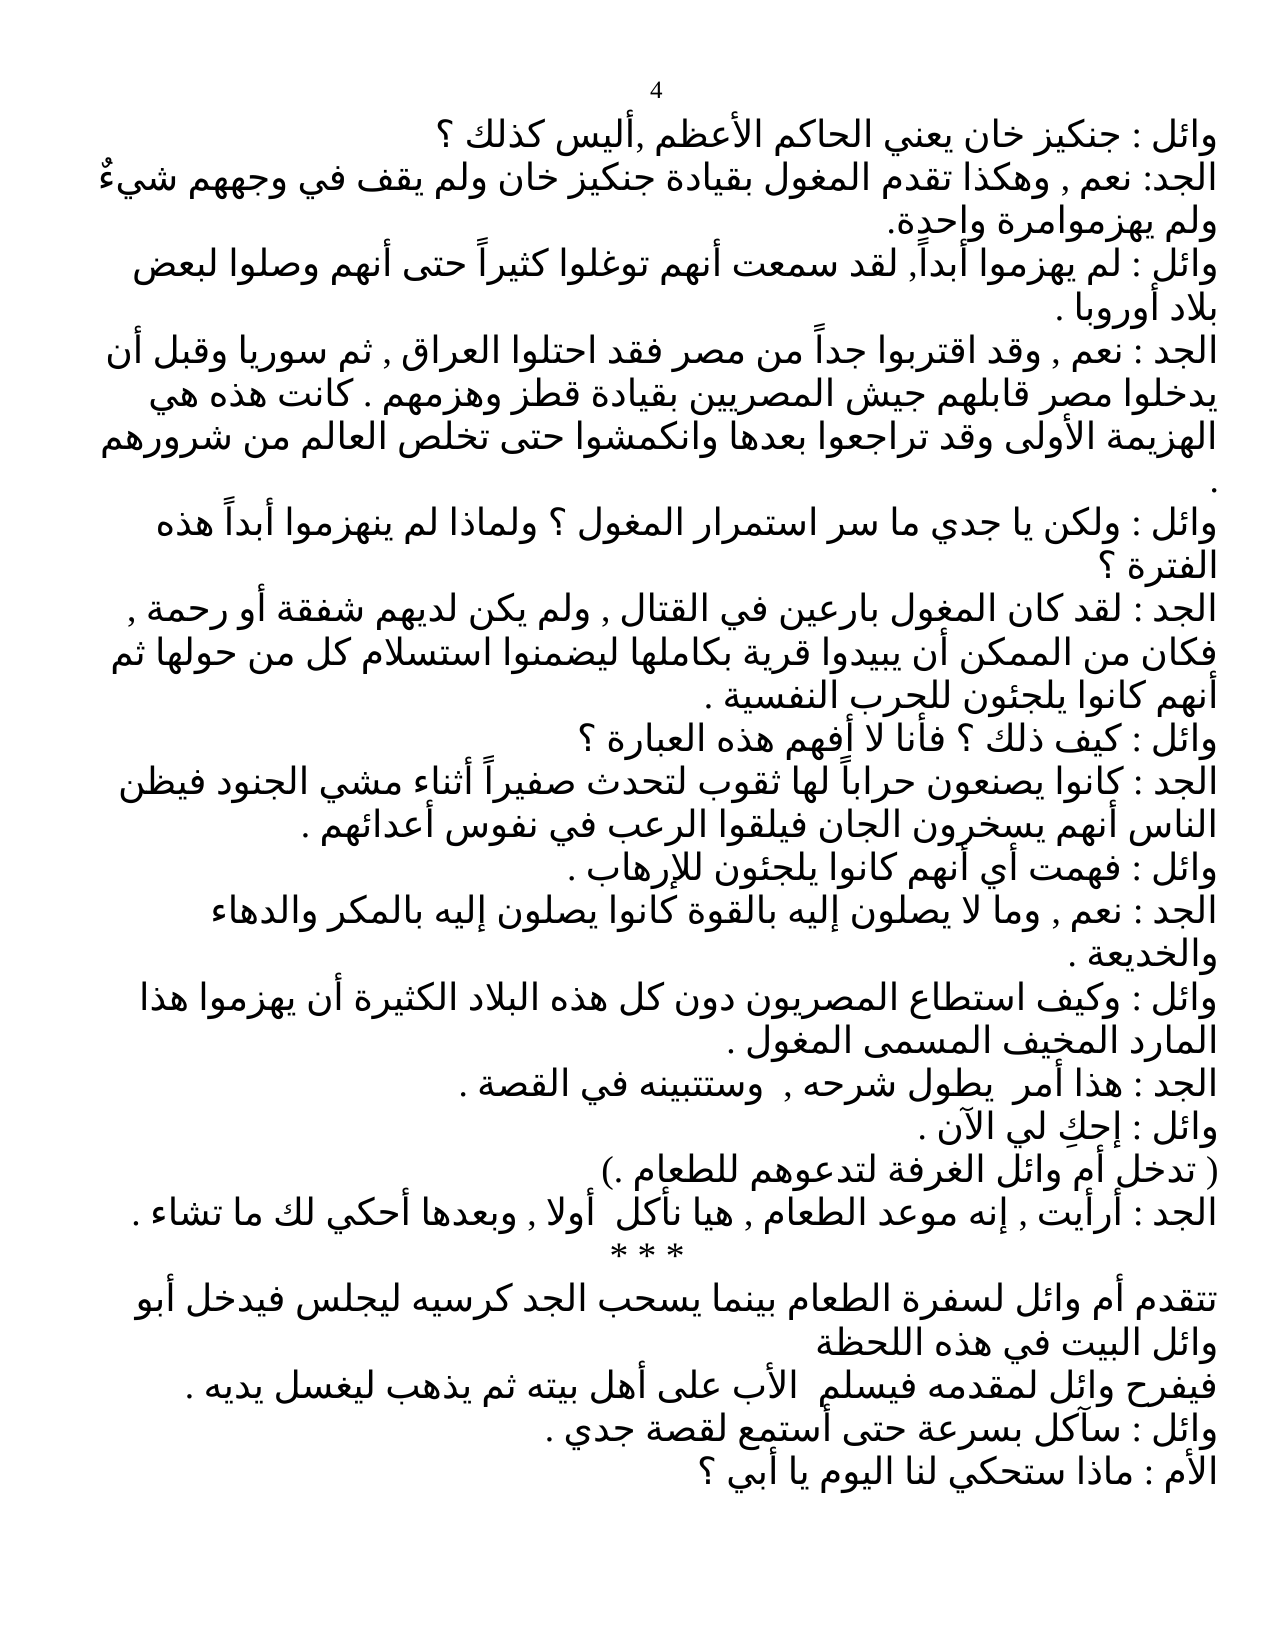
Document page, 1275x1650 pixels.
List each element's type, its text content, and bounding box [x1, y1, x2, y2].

text تتقدم أم وائل لسفرة الطعام بينما يسحب الجد كرسيه ليجلس فيدخل أبو وائل البيت في هذه اللحظة [75, 1277, 1219, 1363]
text الجد: نعم , وهكذا تقدم المغول بقيادة جنكيز خان ولم يقف في وجههم شيءٌ ولم يهزموامرة واحدة. [94, 156, 1219, 242]
text الجد : هذا أمر يطول شرحه , وستتبينه في القصة . [75, 1061, 1219, 1104]
text وائل : جنكيز خان يعني الحاكم الأعظم ,أليس كذلك ؟ [94, 112, 1219, 156]
text الجد : كانوا يصنعون حراباً لها ثقوب لتحدث صفيراً أثناء مشي الجنود فيظن الناس أنهم يسخرون الجان فيلقوا الرعب في نفوس أعدائهم . [75, 759, 1219, 846]
text وائل : لم يهزموا أبداً, لقد سمعت أنهم توغلوا كثيراً حتى أنهم وصلوا لبعض بلاد أوروبا . [94, 242, 1219, 328]
text وائل : وكيف استطاع المصريون دون كل هذه البلاد الكثيرة أن يهزموا هذا المارد المخيف المسمى المغول . [75, 975, 1219, 1061]
text الجد : نعم , وما لا يصلون إليه بالقوة كانوا يصلون إليه بالمكر والدهاء والخديعة . [75, 889, 1219, 975]
text وائل : ولكن يا جدي ما سر استمرار المغول ؟ ولماذا لم ينهزموا أبداً هذه الفترة ؟ [94, 501, 1219, 587]
text ( تدخل أم وائل الغرفة لتدعوهم للطعام .) [75, 1147, 1219, 1191]
text وائل : إحكِ لي الآن . [75, 1104, 1219, 1147]
text * * * [75, 1234, 1219, 1277]
text الجد : أرأيت , إنه موعد الطعام , هيا نأكل أولا , وبعدها أحكي لك ما تشاء . [75, 1191, 1219, 1234]
text الجد : نعم , وقد اقتربوا جداً من مصر فقد احتلوا العراق , ثم سوريا وقبل أن يدخلوا مصر قابلهم جيش المصريين بقيادة قطز وهزمهم . كانت هذه هي الهزيمة الأولى وقد تراجعوا بعدها وانكمشوا حتى تخلص العالم من شرورهم . [94, 328, 1219, 501]
text فيفرح وائل لمقدمه فيسلم الأب على أهل بيته ثم يذهب ليغسل يديه . [75, 1363, 1219, 1406]
text وائل : سآكل بسرعة حتى أستمع لقصة جدي . [75, 1406, 1219, 1449]
text الأم : ماذا ستحكي لنا اليوم يا أبي ؟ [75, 1449, 1219, 1492]
text وائل : فهمت أي أنهم كانوا يلجئون للإرهاب . [75, 846, 1219, 889]
text الجد : لقد كان المغول بارعين في القتال , ولم يكن لديهم شفقة أو رحمة , فكان من الممكن أن يبيدوا قرية بكاملها ليضمنوا استسلام كل من حولها ثم أنهم كانوا يلجئون للحرب النفسية . [94, 587, 1219, 716]
text وائل : كيف ذلك ؟ فأنا لا أفهم هذه العبارة ؟ [94, 716, 1219, 759]
